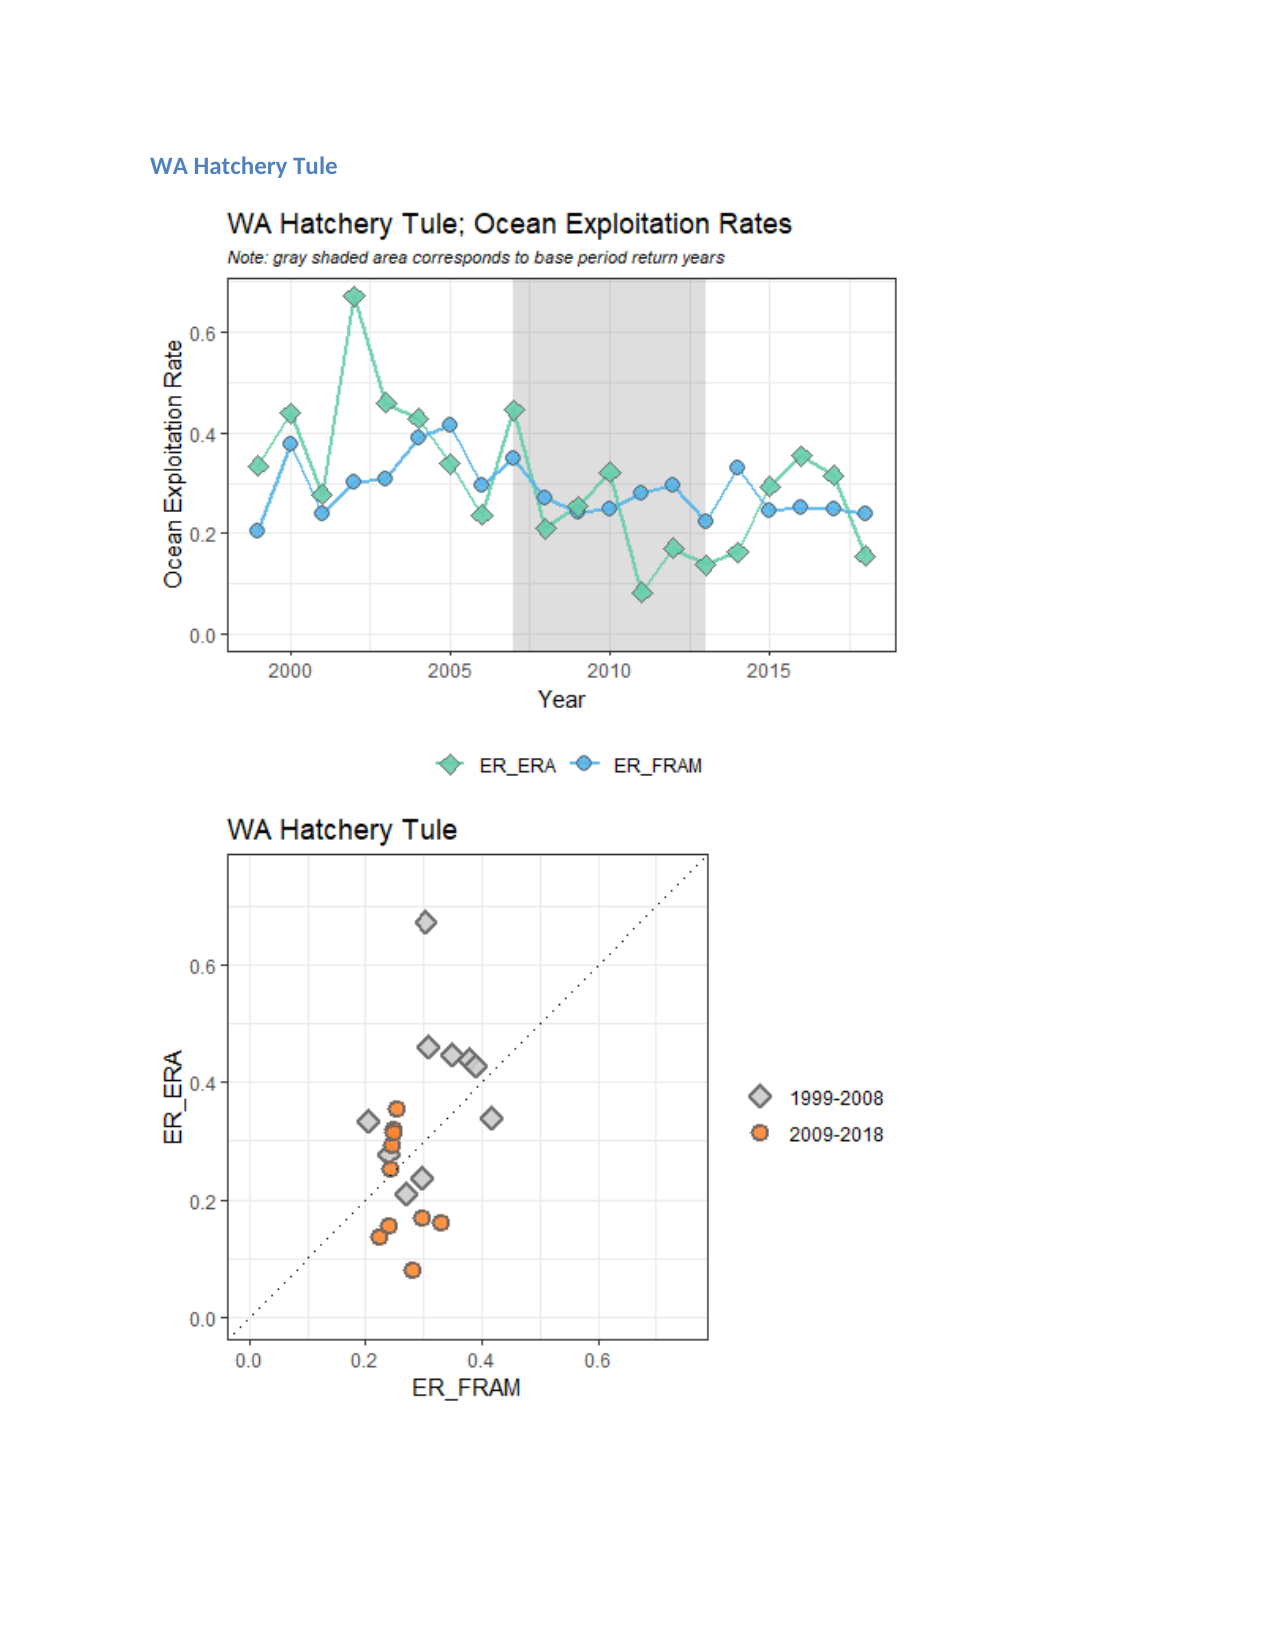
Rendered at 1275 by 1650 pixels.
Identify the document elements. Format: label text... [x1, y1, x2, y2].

subtitle WA Hatchery Tule [150, 150, 1125, 181]
picture [150, 199, 908, 1412]
